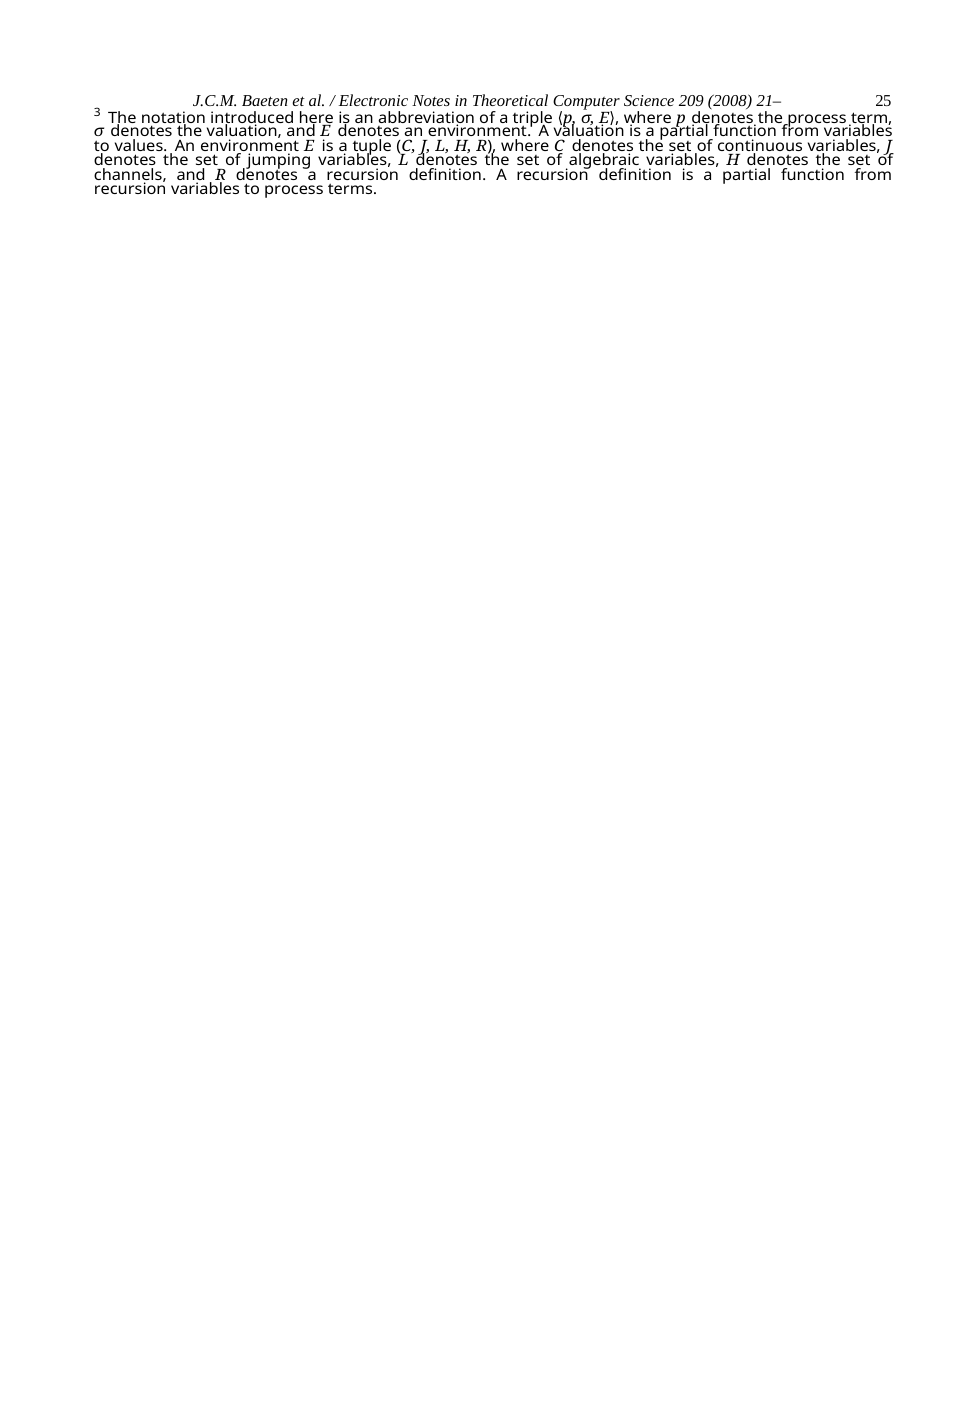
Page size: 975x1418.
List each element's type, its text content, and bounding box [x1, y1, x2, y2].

text 3 The notation introduced here is an abbreviation of a triple ⟨p, σ, E⟩, where p denotes the process term, σ denotes the valuation, and E denotes an environment. A valuation is a partial function from variables to values. An environment E is a tuple (C, J, L, H, R), where C denotes the set of continuous variables, J denotes the set of jumping variables, L denotes the set of algebraic variables, H denotes the set of channels, and R denotes a recursion definition. A recursion definition is a partial function from recursion variables to process terms. [94, 110, 893, 199]
